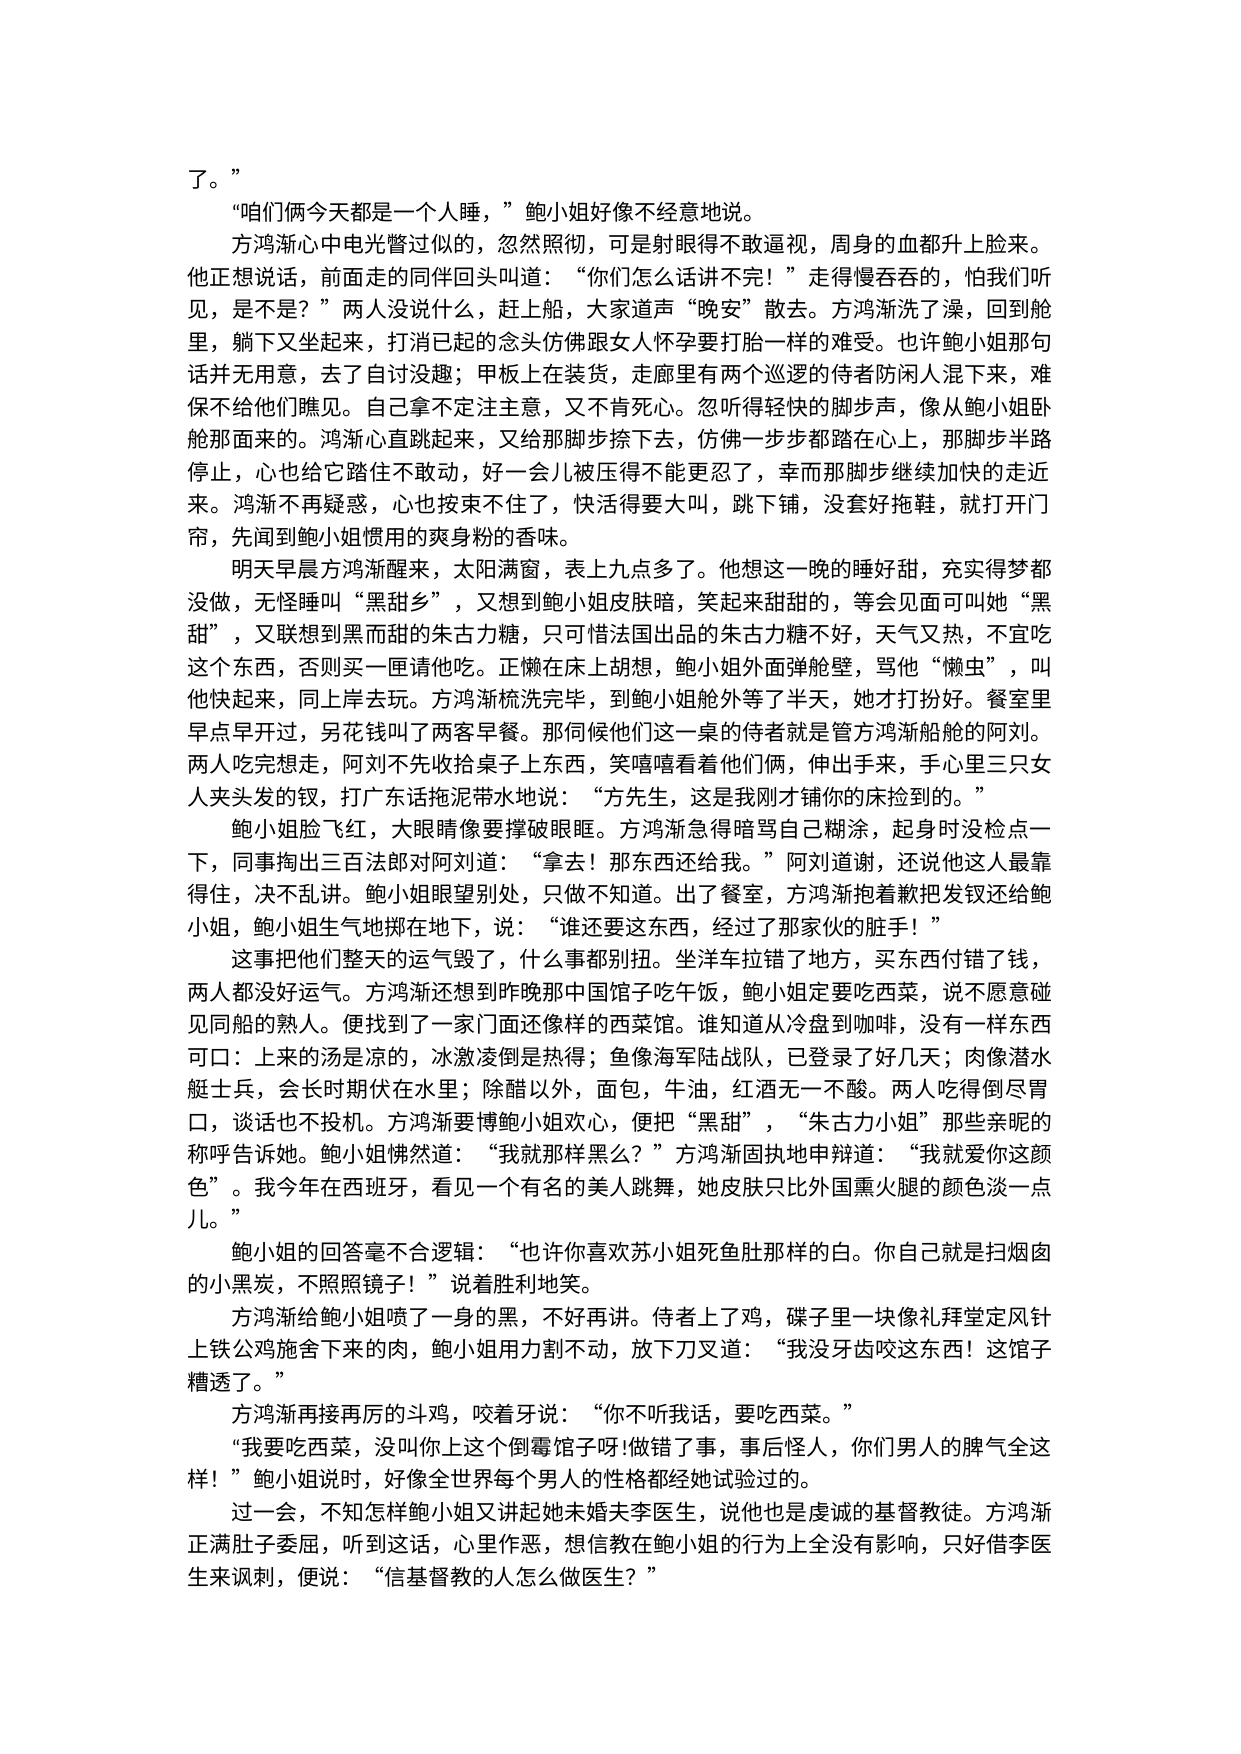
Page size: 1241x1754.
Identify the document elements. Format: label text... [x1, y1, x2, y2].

text “咱们俩今天都是一个人睡，”鲍小姐好像不经意地说。 [187, 194, 1053, 227]
text 方鸿渐心中电光瞥过似的，忽然照彻，可是射眼得不敢逼视，周身的血都升上脸来。他正想说话，前面走的同伴回头叫道：“你们怎么话讲不完！”走得慢吞吞的，怕我们听见，是不是？”两人没说什么，赶上船，大家道声“晚安”散去。方鸿渐洗了澡，回到舱里，躺下又坐起来，打消已起的念头仿佛跟女人怀孕要打胎一样的难受。也许鲍小姐那句话并无用意，去了自讨没趣；甲板上在装货，走廊里有两个巡逻的侍者防闲人混下来，难保不给他们瞧见。自己拿不定注主意，又不肯死心。忽听得轻快的脚步声，像从鲍小姐卧舱那面来的。鸿渐心直跳起来，又给那脚步捺下去，仿佛一步步都踏在心上，那脚步半路停止，心也给它踏住不敢动，好一会儿被压得不能更忍了，幸而那脚步继续加快的走近来。鸿渐不再疑惑，心也按束不住了，快活得要大叫，跳下铺，没套好拖鞋，就打开门帘，先闻到鲍小姐惯用的爽身粉的香味。 [187, 227, 1053, 552]
text “我要吃西菜，没叫你上这个倒霉馆子呀!做错了事，事后怪人，你们男人的脾气全这样！”鲍小姐说时，好像全世界每个男人的性格都经她试验过的。 [187, 1429, 1053, 1494]
text 方鸿渐给鲍小姐喷了一身的黑，不好再讲。侍者上了鸡，碟子里一块像礼拜堂定风针上铁公鸡施舍下来的肉，鲍小姐用力割不动，放下刀叉道：“我没牙齿咬这东西！这馆子糟透了。” [187, 1299, 1053, 1397]
text 这事把他们整天的运气毁了，什么事都别扭。坐洋车拉错了地方，买东西付错了钱，两人都没好运气。方鸿渐还想到昨晚那中国馆子吃午饭，鲍小姐定要吃西菜，说不愿意碰见同船的熟人。便找到了一家门面还像样的西菜馆。谁知道从冷盘到咖啡，没有一样东西可口：上来的汤是凉的，冰激凌倒是热得；鱼像海军陆战队，已登录了好几天；肉像潜水艇士兵，会长时期伏在水里；除醋以外，面包，牛油，红酒无一不酸。两人吃得倒尽胃口，谈话也不投机。方鸿渐要博鲍小姐欢心，便把“黑甜”，“朱古力小姐”那些亲昵的称呼告诉她。鲍小姐怫然道：“我就那样黑么？”方鸿渐固执地申辩道：“我就爱你这颜色”。我今年在西班牙，看见一个有名的美人跳舞，她皮肤只比外国熏火腿的颜色淡一点儿。” [187, 942, 1053, 1234]
text 明天早晨方鸿渐醒来，太阳满窗，表上九点多了。他想这一晚的睡好甜，充实得梦都没做，无怪睡叫“黑甜乡”，又想到鲍小姐皮肤暗，笑起来甜甜的，等会见面可叫她“黑甜”，又联想到黑而甜的朱古力糖，只可惜法国出品的朱古力糖不好，天气又热，不宜吃这个东西，否则买一匣请他吃。正懒在床上胡想，鲍小姐外面弹舱壁，骂他“懒虫”，叫他快起来，同上岸去玩。方鸿渐梳洗完毕，到鲍小姐舱外等了半天，她才打扮好。餐室里早点早开过，另花钱叫了两客早餐。那伺候他们这一桌的侍者就是管方鸿渐船舱的阿刘。两人吃完想走，阿刘不先收拾桌子上东西，笑嘻嘻看着他们俩，伸出手来，手心里三只女人夹头发的钗，打广东话拖泥带水地说：“方先生，这是我刚才铺你的床捡到的。” [187, 552, 1053, 812]
text 鲍小姐脸飞红，大眼睛像要撑破眼眶。方鸿渐急得暗骂自己糊涂，起身时没检点一下，同事掏出三百法郎对阿刘道：“拿去！那东西还给我。”阿刘道谢，还说他这人最靠得住，决不乱讲。鲍小姐眼望别处，只做不知道。出了餐室，方鸿渐抱着歉把发钗还给鲍小姐，鲍小姐生气地掷在地下，说：“谁还要这东西，经过了那家伙的脏手！” [187, 812, 1053, 942]
text 过一会，不知怎样鲍小姐又讲起她未婚夫李医生，说他也是虔诚的基督教徒。方鸿渐正满肚子委屈，听到这话，心里作恶，想信教在鲍小姐的行为上全没有影响，只好借李医生来讽刺，便说：“信基督教的人怎么做医生？” [187, 1494, 1053, 1592]
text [187, 162, 1053, 194]
text 鲍小姐的回答毫不合逻辑：“也许你喜欢苏小姐死鱼肚那样的白。你自己就是扫烟囱的小黑炭，不照照镜子！”说着胜利地笑。 [187, 1234, 1053, 1299]
text 方鸿渐再接再厉的斗鸡，咬着牙说：“你不听我话，要吃西菜。” [187, 1397, 1053, 1429]
